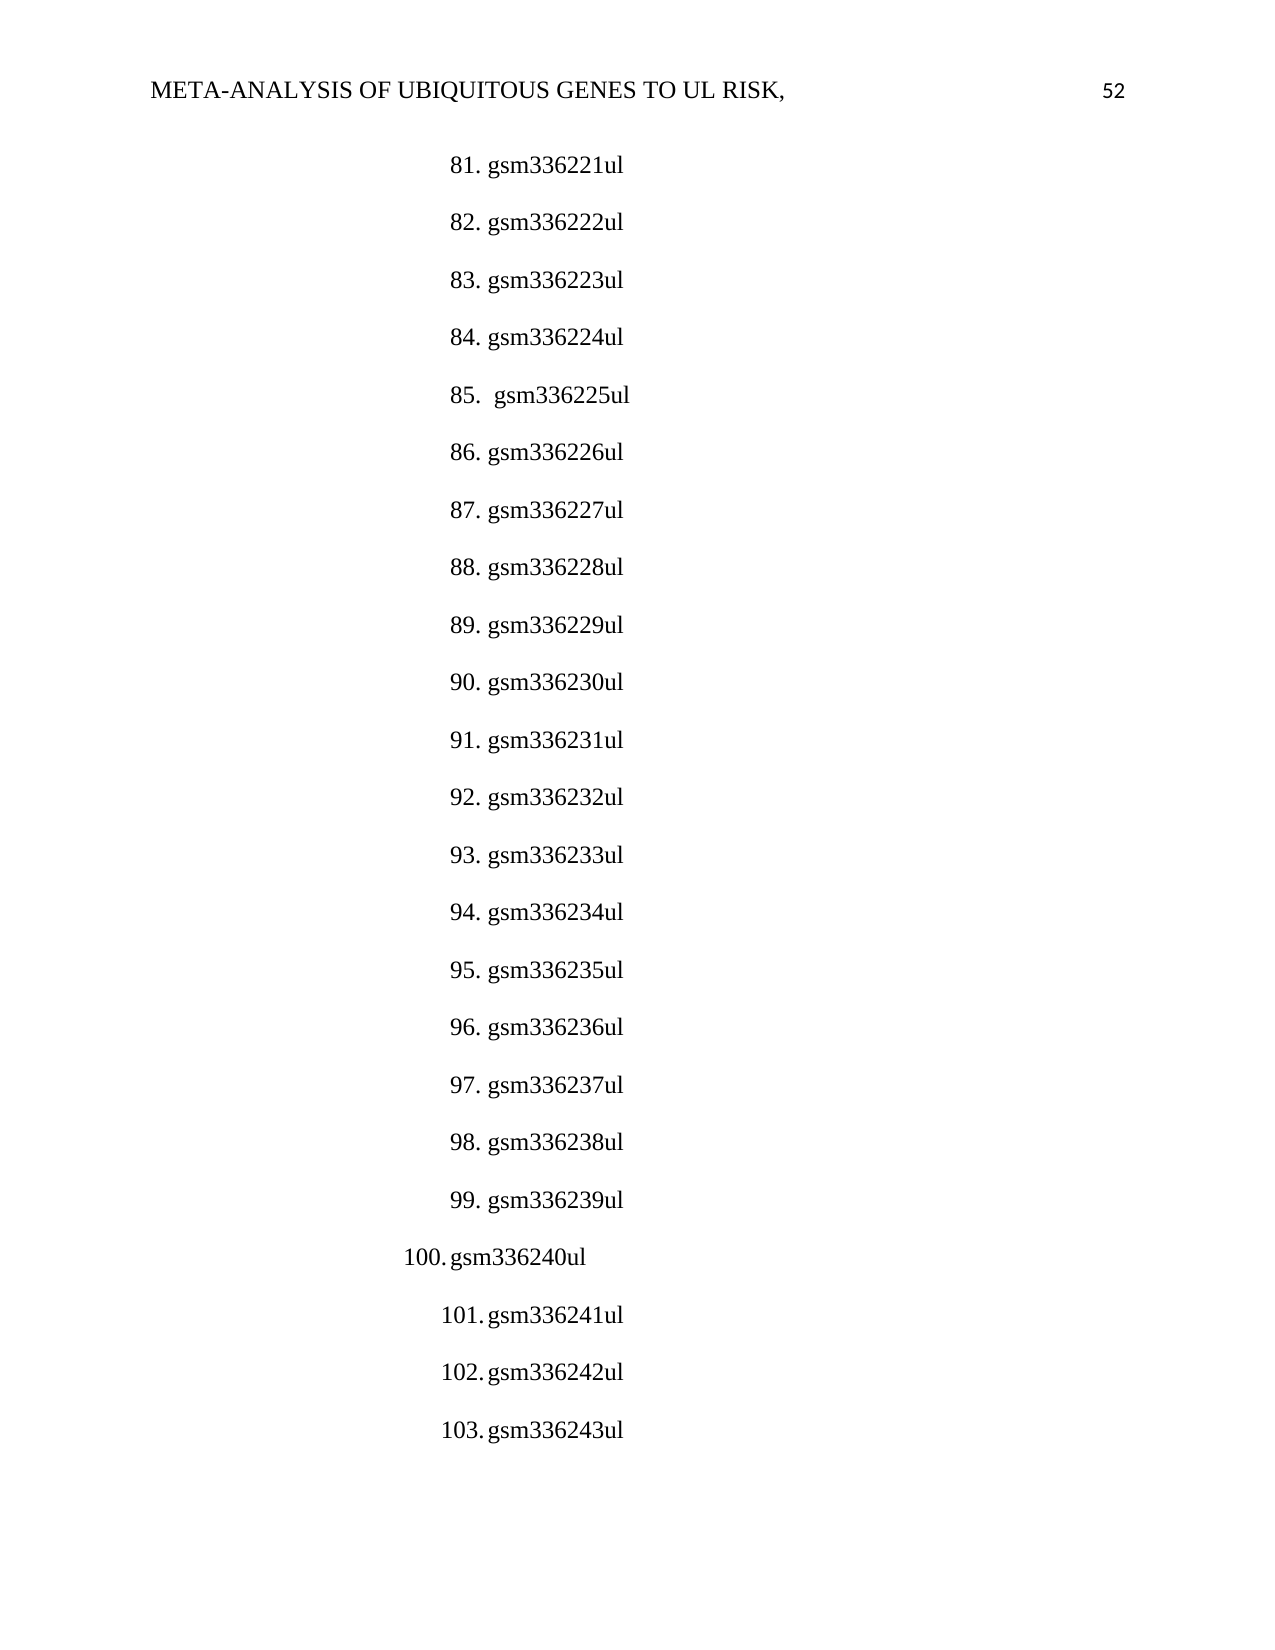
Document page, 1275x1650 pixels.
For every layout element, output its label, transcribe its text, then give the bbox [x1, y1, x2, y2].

list gsm336227ul [450, 495, 1125, 524]
list gsm336234ul [450, 897, 1125, 926]
list gsm336221ul [450, 150, 1125, 179]
list gsm336231ul [450, 725, 1125, 754]
list gsm336226ul [450, 437, 1125, 466]
list gsm336233ul [450, 840, 1125, 869]
list gsm336229ul [450, 610, 1125, 639]
list gsm336242ul [441, 1357, 1125, 1386]
list gsm336222ul [450, 207, 1125, 236]
list gsm336240ul [403, 1242, 1125, 1271]
list gsm336243ul [441, 1415, 1125, 1444]
list gsm336232ul [450, 782, 1125, 811]
list gsm336223ul [450, 265, 1125, 294]
list gsm336235ul [450, 955, 1125, 984]
list gsm336241ul [441, 1300, 1125, 1329]
list gsm336228ul [450, 552, 1125, 581]
list gsm336230ul [450, 667, 1125, 696]
list gsm336225ul [450, 380, 1125, 409]
list gsm336237ul [450, 1070, 1125, 1099]
list gsm336238ul [450, 1127, 1125, 1156]
list gsm336239ul [450, 1185, 1125, 1214]
list gsm336224ul [450, 322, 1125, 351]
list gsm336236ul [450, 1012, 1125, 1041]
